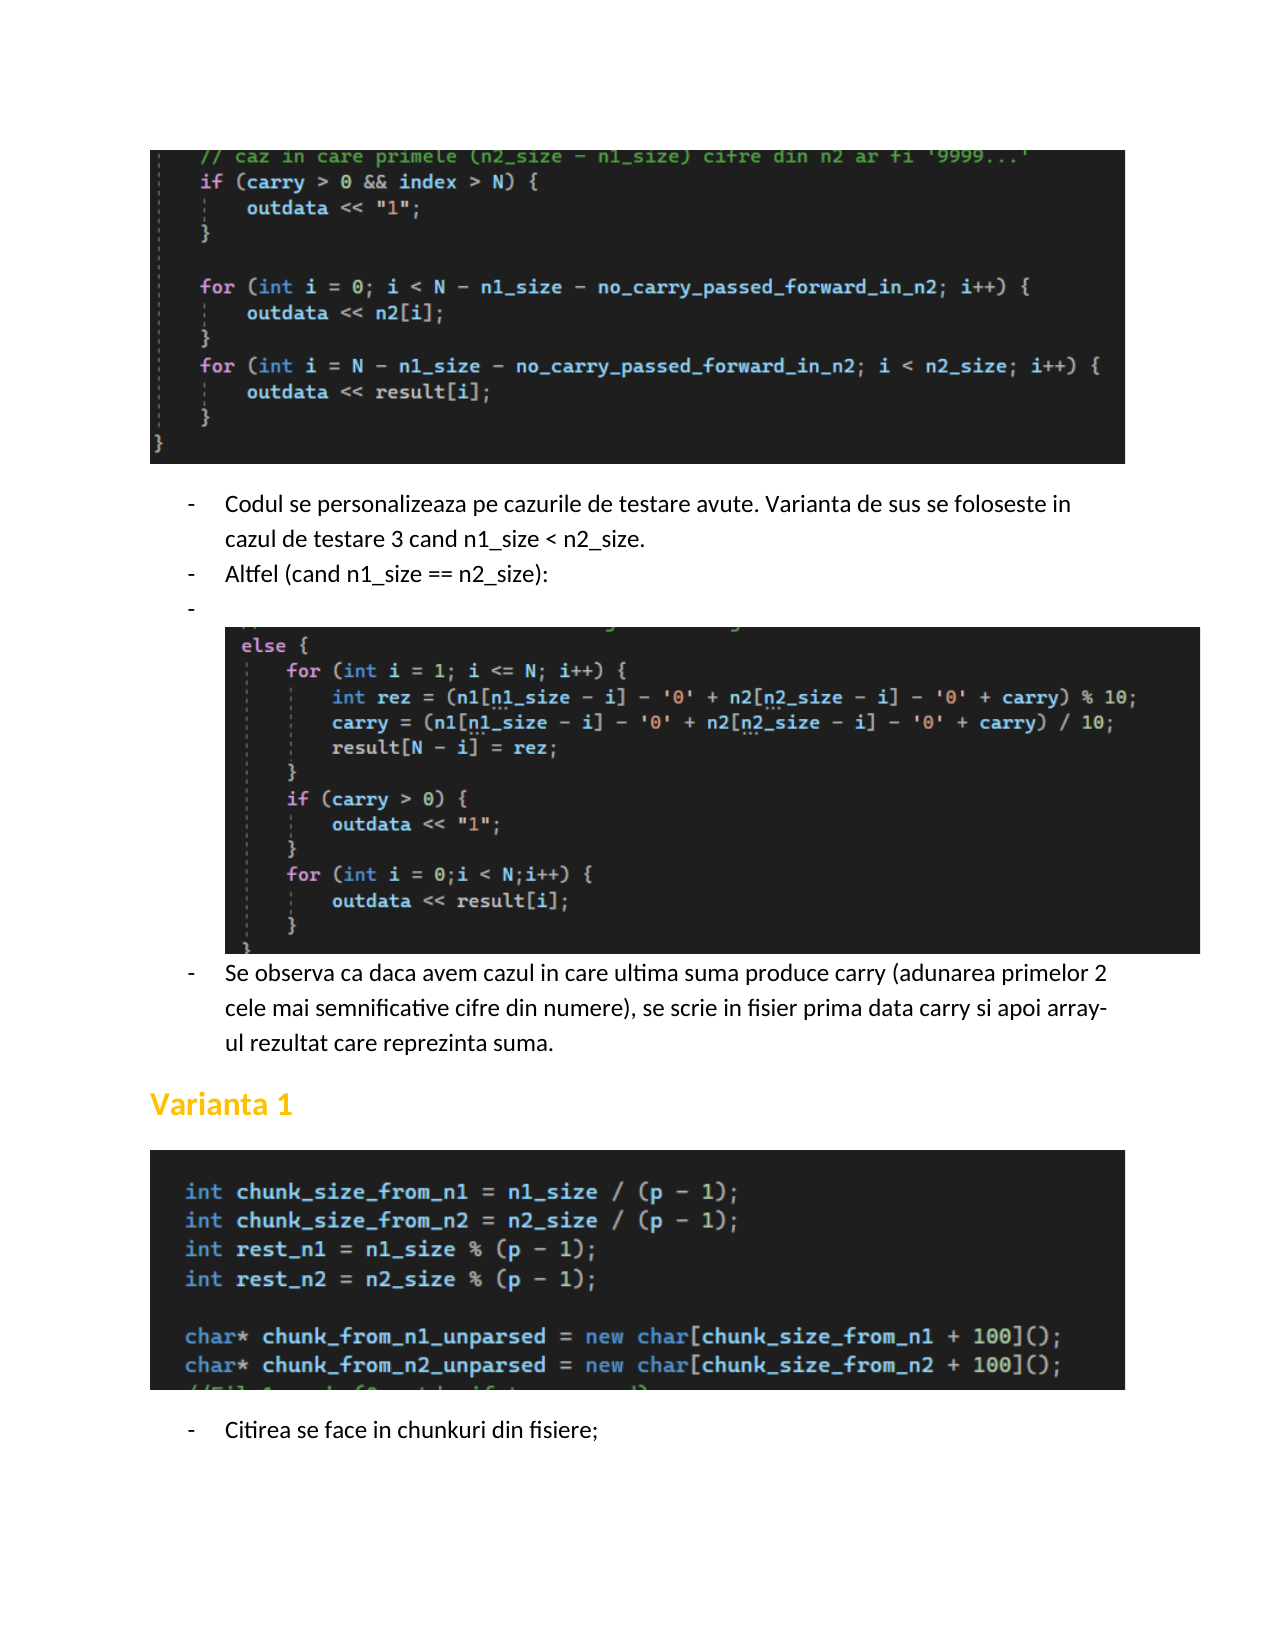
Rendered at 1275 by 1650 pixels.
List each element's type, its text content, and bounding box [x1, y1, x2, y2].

picture [225, 627, 1200, 954]
picture [150, 150, 1125, 464]
picture [150, 1150, 1125, 1390]
list Citirea se face in chunkuri din fisiere; [187, 1414, 1125, 1445]
list Se observa ca daca avem cazul in care ultima suma produce carry (adunarea primelor 2 cele mai semnificative cifre din numere), se scrie in fisier prima data carry si apoi array-ul rezultat care reprezinta suma. [187, 957, 1125, 1058]
list Codul se personalizeaza pe cazurile de testare avute. Varianta de sus se foloseste in cazul de testare 3 cand n1_size < n2_size. [187, 488, 1125, 554]
list Altfel (cand n1_size == n2_size): [187, 558, 1125, 589]
text Varianta 1 [150, 1083, 1125, 1124]
